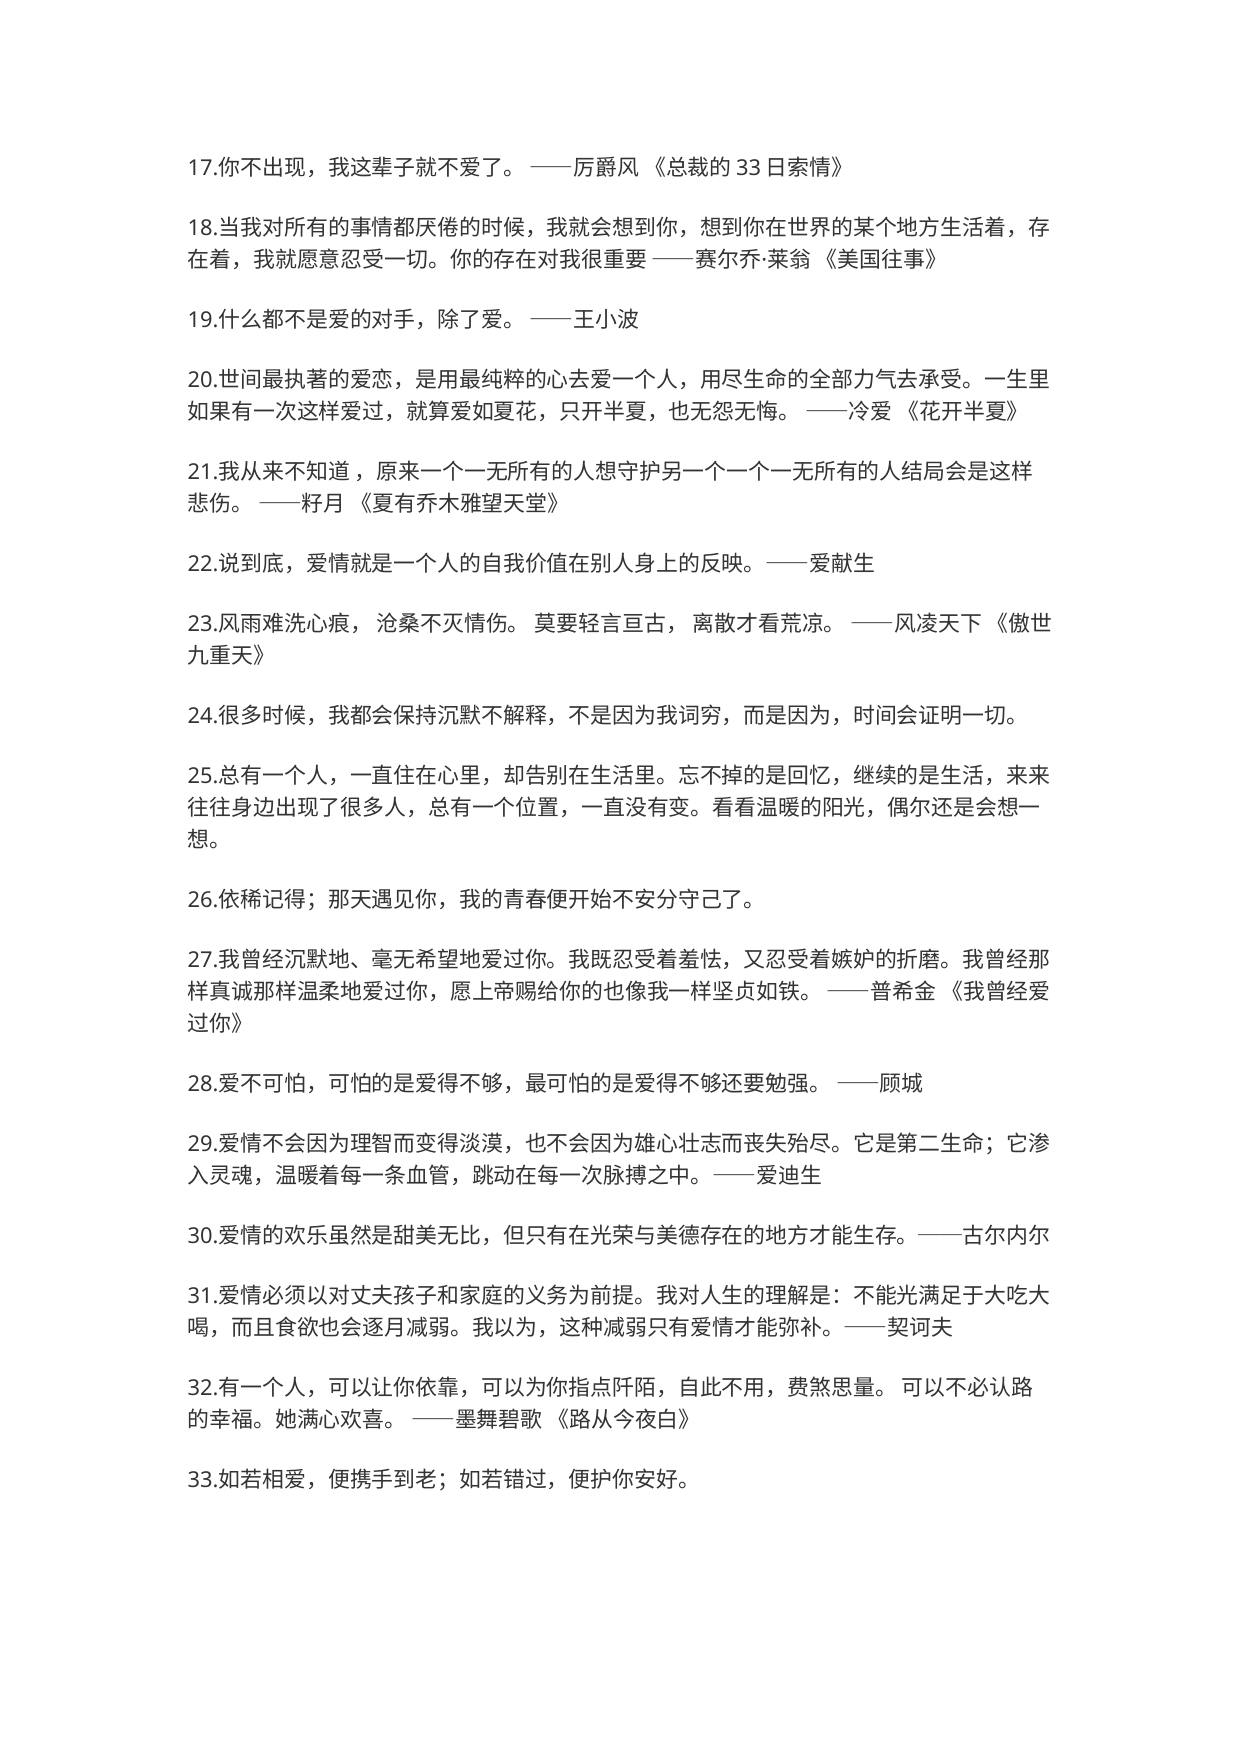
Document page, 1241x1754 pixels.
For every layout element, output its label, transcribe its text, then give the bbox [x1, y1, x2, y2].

text 26.依稀记得；那天遇见你，我的青春便开始不安分守己了。 [187, 882, 1053, 914]
text 31.爱情必须以对丈夫孩子和家庭的义务为前提。我对人生的理解是：不能光满足于大吃大喝，而且食欲也会逐月减弱。我以为，这种减弱只有爱情才能弥补。——契诃夫 [187, 1278, 1053, 1341]
text 33.如若相爱，便携手到老；如若错过，便护你安好。 [187, 1462, 1053, 1493]
text 22.说到底，爱情就是一个人的自我价值在别人身上的反映。——爱献生 [187, 546, 1053, 578]
text 28.爱不可怕，可怕的是爱得不够，最可怕的是爱得不够还要勉强。 ——顾城 [187, 1066, 1053, 1097]
text 27.我曾经沉默地、毫无希望地爱过你。我既忍受着羞怯，又忍受着嫉妒的折磨。我曾经那样真诚那样温柔地爱过你，愿上帝赐给你的也像我一样坚贞如铁。 ——普希金 《我曾经爱过你》 [187, 942, 1053, 1037]
text 20.世间最执著的爱恋，是用最纯粹的心去爱一个人，用尽生命的全部力气去承受。一生里如果有一次这样爱过，就算爱如夏花，只开半夏，也无怨无悔。 ——冷爱 《花开半夏》 [187, 362, 1053, 426]
text 23.风雨难洗心痕， 沧桑不灭情伤。 莫要轻言亘古， 离散才看荒凉。 ——风凌天下 《傲世九重天》 [187, 606, 1053, 670]
text 30.爱情的欢乐虽然是甜美无比，但只有在光荣与美德存在的地方才能生存。──古尔内尔 [187, 1218, 1053, 1249]
text 19.什么都不是爱的对手，除了爱。 ——王小波 [187, 302, 1053, 334]
text 32.有一个人，可以让你依靠，可以为你指点阡陌，自此不用，费煞思量。 可以不必认路的幸福。她满心欢喜。 ——墨舞碧歌 《路从今夜白》 [187, 1370, 1053, 1433]
text 21.我从来不知道 ，原来一个一无所有的人想守护另一个一个一无所有的人结局会是这样悲伤。 ——籽月 《夏有乔木雅望天堂》 [187, 454, 1053, 518]
text 17.你不出现，我这辈子就不爱了。 ——厉爵风 《总裁的33日索情》 [187, 150, 1053, 182]
text 29.爱情不会因为理智而变得淡漠，也不会因为雄心壮志而丧失殆尽。它是第二生命；它渗入灵魂，温暖着每一条血管，跳动在每一次脉搏之中。——爱迪生 [187, 1126, 1053, 1189]
text 18.当我对所有的事情都厌倦的时候，我就会想到你，想到你在世界的某个地方生活着，存在着，我就愿意忍受一切。你的存在对我很重要 ——赛尔乔·莱翁 《美国往事》 [187, 210, 1053, 274]
text 24.很多时候，我都会保持沉默不解释，不是因为我词穷，而是因为，时间会证明一切。 [187, 698, 1053, 730]
text 25.总有一个人，一直住在心里，却告别在生活里。忘不掉的是回忆，继续的是生活，来来往往身边出现了很多人，总有一个位置，一直没有变。看看温暖的阳光，偶尔还是会想一想。 [187, 758, 1053, 853]
